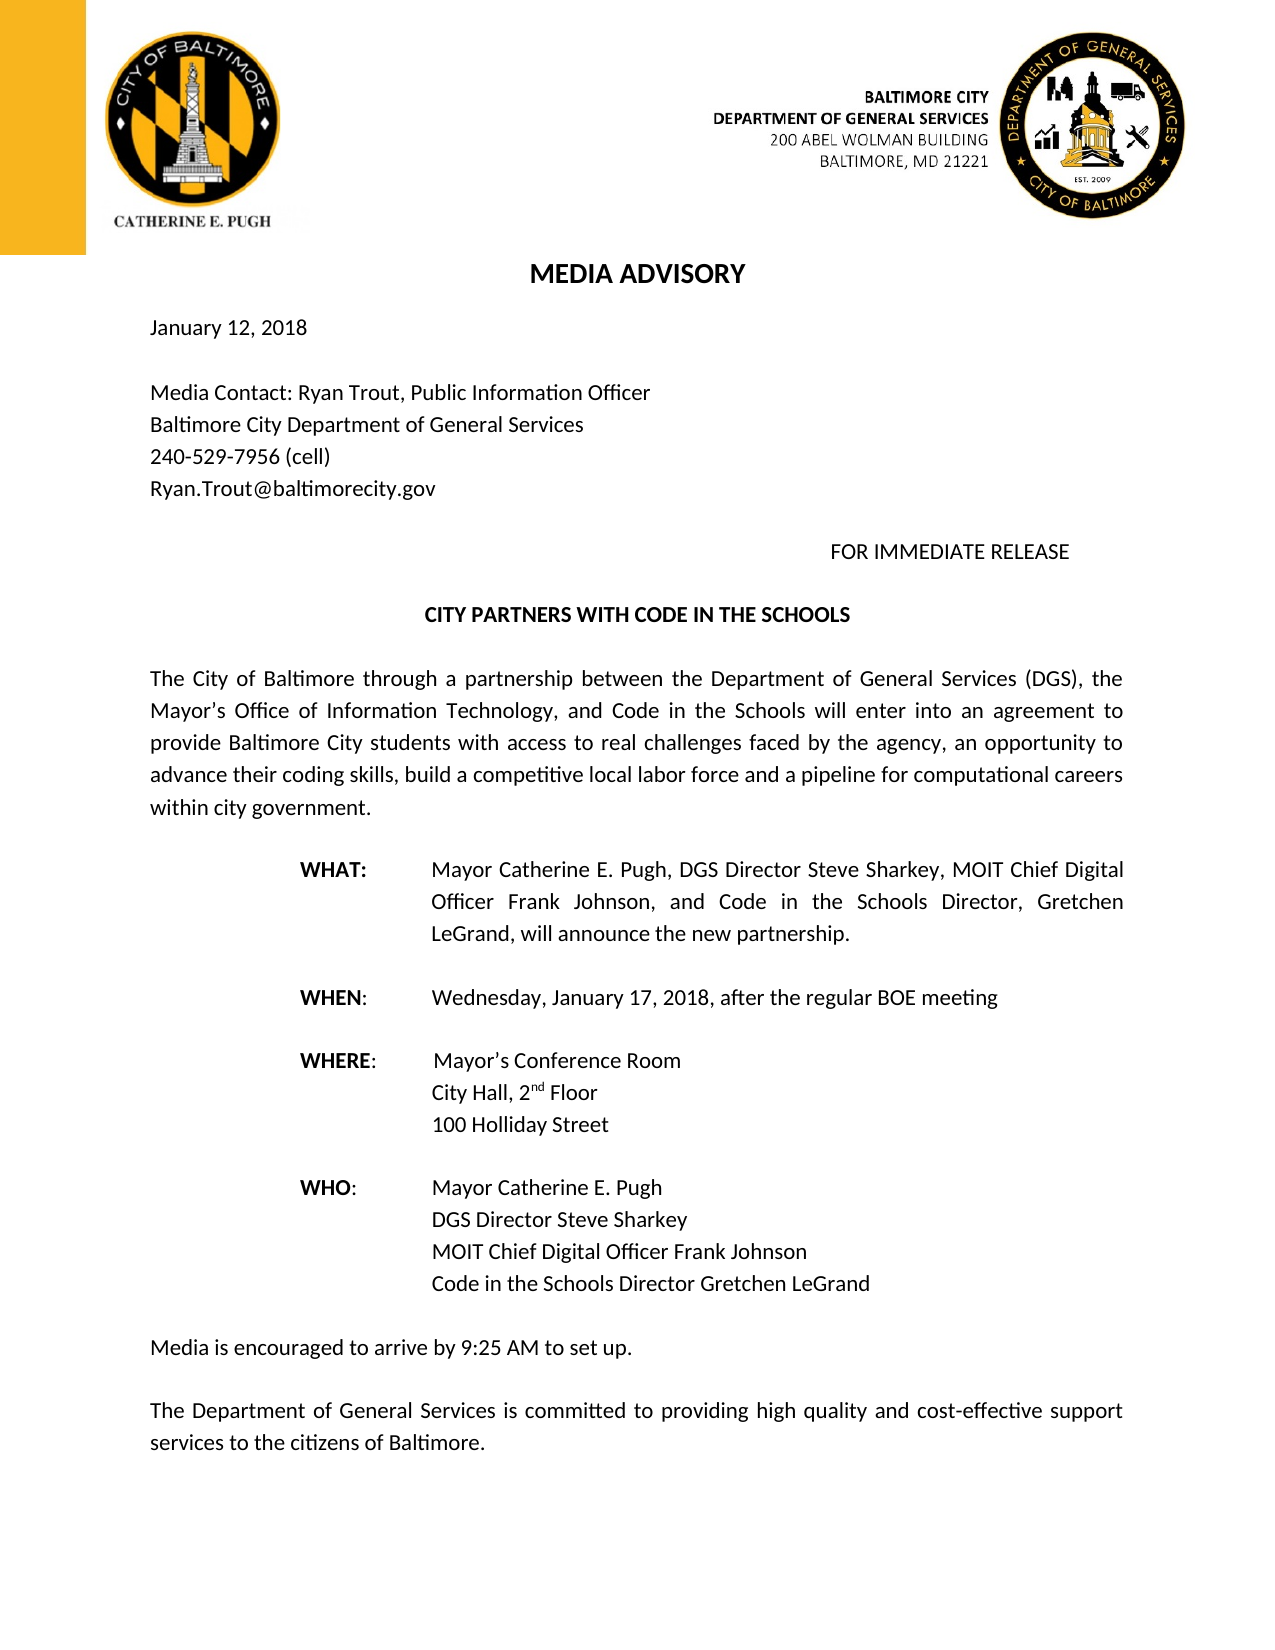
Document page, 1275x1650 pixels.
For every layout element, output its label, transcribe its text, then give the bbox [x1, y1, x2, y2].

text 240-529-7956 (cell) [150, 442, 1125, 470]
text Baltimore City Department of General Services [150, 410, 1125, 438]
text MOIT Chief Digital Officer Frank Johnson [150, 1237, 1125, 1265]
text Media is encouraged to arrive by 9:25 AM to set up. [150, 1333, 1125, 1361]
text DGS Director Steve Sharkey [150, 1205, 1125, 1233]
text WHO: Mayor Catherine E. Pugh [225, 1173, 1125, 1201]
text The City of Baltimore through a partnership between the Department of General Services (DGS), the Mayor’s Office of Information Technology, and Code in the Schools will enter into an agreement to provide Baltimore City students with access to real challenges faced by the agency, an opportunity to advance their coding skills, build a competitive local labor force and a pipeline for computational careers within city government. [150, 664, 1125, 821]
text Ryan.Trout@baltimorecity.gov [150, 474, 1125, 502]
text WHAT: Mayor Catherine E. Pugh, DGS Director Steve Sharkey, MOIT Chief Digital Officer Frank Johnson, and Code in the Schools Director, Gretchen LeGrand, will announce the new partnership. [300, 855, 1125, 947]
text WHEN: Wednesday, January 17, 2018, after the regular BOE meeting [300, 983, 1125, 1011]
text MEDIA ADVISORY [150, 255, 1125, 290]
text WHERE: Mayor’s Conference Room [225, 1046, 1125, 1074]
picture [0, 0, 1275, 255]
text CITY PARTNERS WITH CODE IN THE SCHOOLS [150, 601, 1125, 629]
text Media Contact: Ryan Trout, Public Information Officer [150, 378, 1125, 406]
text The Department of General Services is committed to providing high quality and cost-effective support services to the citizens of Baltimore. [150, 1396, 1125, 1456]
text FOR IMMEDIATE RELEASE [150, 537, 1125, 565]
text 100 Holliday Street [300, 1110, 1125, 1138]
text Code in the Schools Director Gretchen LeGrand [150, 1269, 1125, 1297]
text January 12, 2018 [150, 313, 1125, 341]
text City Hall, 2nd Floor [300, 1078, 1125, 1106]
